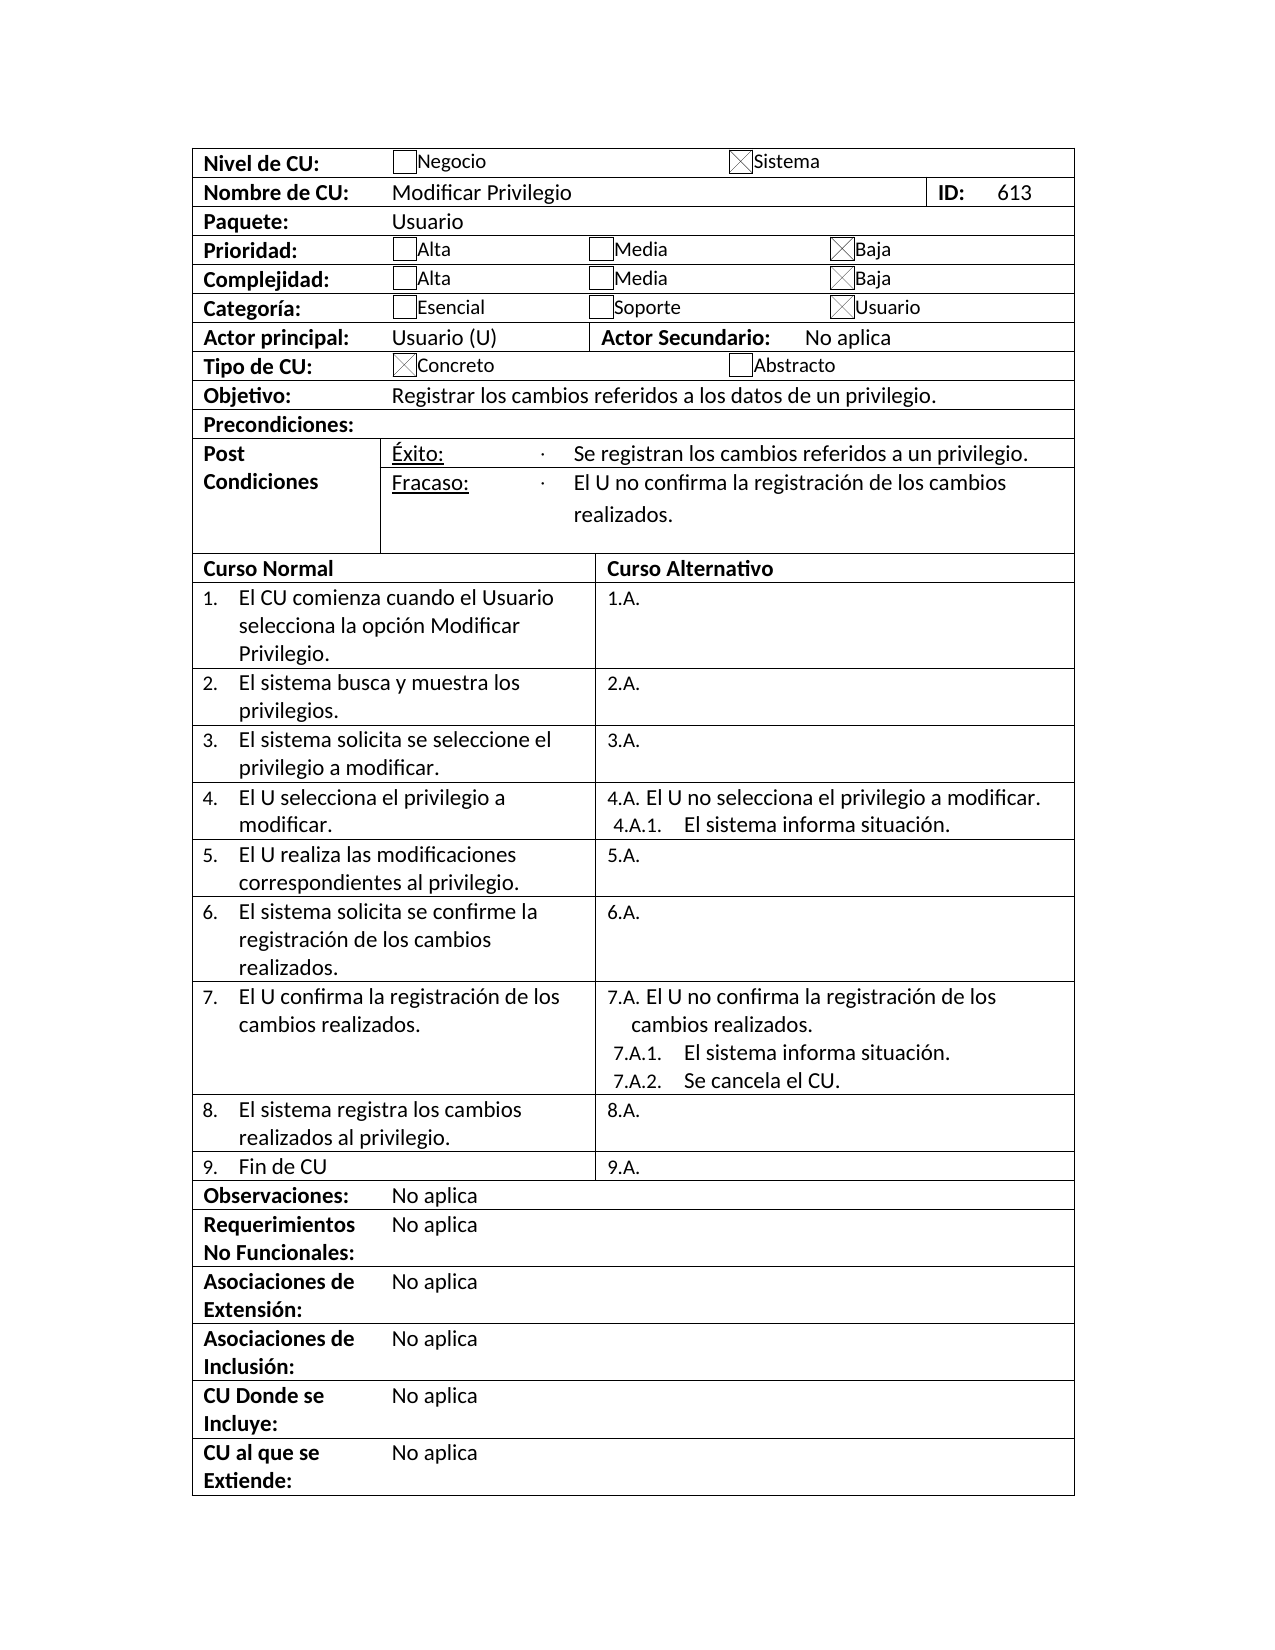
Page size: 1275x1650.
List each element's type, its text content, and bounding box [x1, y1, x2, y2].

table_cell Precondiciones: [193, 410, 380, 438]
table_cell No aplica [380, 1324, 1074, 1380]
table_cell Nombre de CU: [193, 178, 380, 206]
table_cell El U no confirma la registración de los cambios realizados. El sistema informa situación. Se cancela el CU. [596, 982, 1074, 1094]
table_cell Baja [818, 236, 1074, 264]
table_cell No aplica [794, 323, 1074, 351]
table_cell Objetivo: [193, 381, 380, 409]
table_cell Paquete: [193, 207, 380, 235]
table_cell Curso Alternativo [596, 554, 1074, 582]
table_cell Observaciones: [193, 1181, 380, 1209]
table_cell El U confirma la registración de los cambios realizados. [193, 982, 595, 1094]
table_cell Fracaso: [381, 468, 487, 553]
table_cell No aplica [380, 1381, 1074, 1437]
table_cell El sistema solicita se confirme la registración de los cambios realizados. [193, 897, 595, 981]
table_cell [596, 726, 1074, 782]
table_cell [596, 1152, 1074, 1180]
table_cell Fin de CU [193, 1152, 595, 1180]
table_cell Usuario [818, 294, 1074, 322]
table_cell El sistema registra los cambios realizados al privilegio. [193, 1095, 595, 1151]
table_cell [596, 840, 1074, 896]
table_cell No aplica [380, 1181, 1074, 1209]
table_cell Esencial [380, 294, 577, 322]
table_cell [596, 1095, 1074, 1151]
table_cell [596, 897, 1074, 981]
table_cell Éxito: [381, 439, 487, 467]
table_cell CU al que se Extiende: [193, 1439, 380, 1494]
table_cell Media [577, 236, 818, 264]
table_cell Usuario (U) [380, 323, 589, 351]
table_cell [380, 410, 1074, 438]
table_header Nivel de CU: [193, 149, 380, 177]
table_cell Curso Normal [193, 554, 595, 582]
table_cell Post Condiciones [193, 439, 380, 553]
table_cell El sistema solicita se seleccione el privilegio a modificar. [193, 726, 595, 782]
table_cell El CU comienza cuando el Usuario selecciona la opción Modificar Privilegio. [193, 583, 595, 667]
table_cell Abstracto [717, 352, 1074, 380]
table_cell Asociaciones de Extensión: [193, 1267, 380, 1323]
table_cell Registrar los cambios referidos a los datos de un privilegio. [380, 381, 1074, 409]
table_cell Concreto [380, 352, 717, 380]
table_cell Alta [380, 236, 577, 264]
table_cell El U realiza las modificaciones correspondientes al privilegio. [193, 840, 595, 896]
table_cell Soporte [577, 294, 818, 322]
table_cell Actor Secundario: [590, 323, 794, 351]
table_cell Asociaciones de Inclusión: [193, 1324, 380, 1380]
table_cell Media [577, 265, 818, 293]
table_cell Se registran los cambios referidos a un privilegio. [487, 439, 1074, 467]
table_cell Actor principal: [193, 323, 380, 351]
table_cell No aplica [380, 1267, 1074, 1323]
table_header Sistema [717, 149, 1074, 177]
table_cell Prioridad: [193, 236, 380, 264]
table_cell [596, 583, 1074, 667]
table_cell 613 [986, 178, 1074, 206]
table_cell Baja [818, 265, 1074, 293]
table_cell No aplica [380, 1210, 1074, 1266]
table_cell Complejidad: [193, 265, 380, 293]
table_cell [596, 669, 1074, 724]
table_cell ID: [927, 178, 986, 206]
table_cell Usuario [380, 207, 1074, 235]
table_cell Modificar Privilegio [380, 178, 926, 206]
table_header Negocio [380, 149, 717, 177]
table_cell Requerimientos No Funcionales: [193, 1210, 380, 1266]
table_cell CU Donde se Incluye: [193, 1381, 380, 1437]
table_cell Tipo de CU: [193, 352, 380, 380]
table_cell No aplica [380, 1439, 1074, 1494]
table_cell El U selecciona el privilegio a modificar. [193, 783, 595, 839]
table_cell El U no confirma la registración de los cambios realizados. [487, 468, 1074, 553]
table_cell El U no selecciona el privilegio a modificar. El sistema informa situación. [596, 783, 1074, 839]
table_cell Categoría: [193, 294, 380, 322]
table_cell El sistema busca y muestra los privilegios. [193, 669, 595, 724]
table_cell Alta [380, 265, 577, 293]
